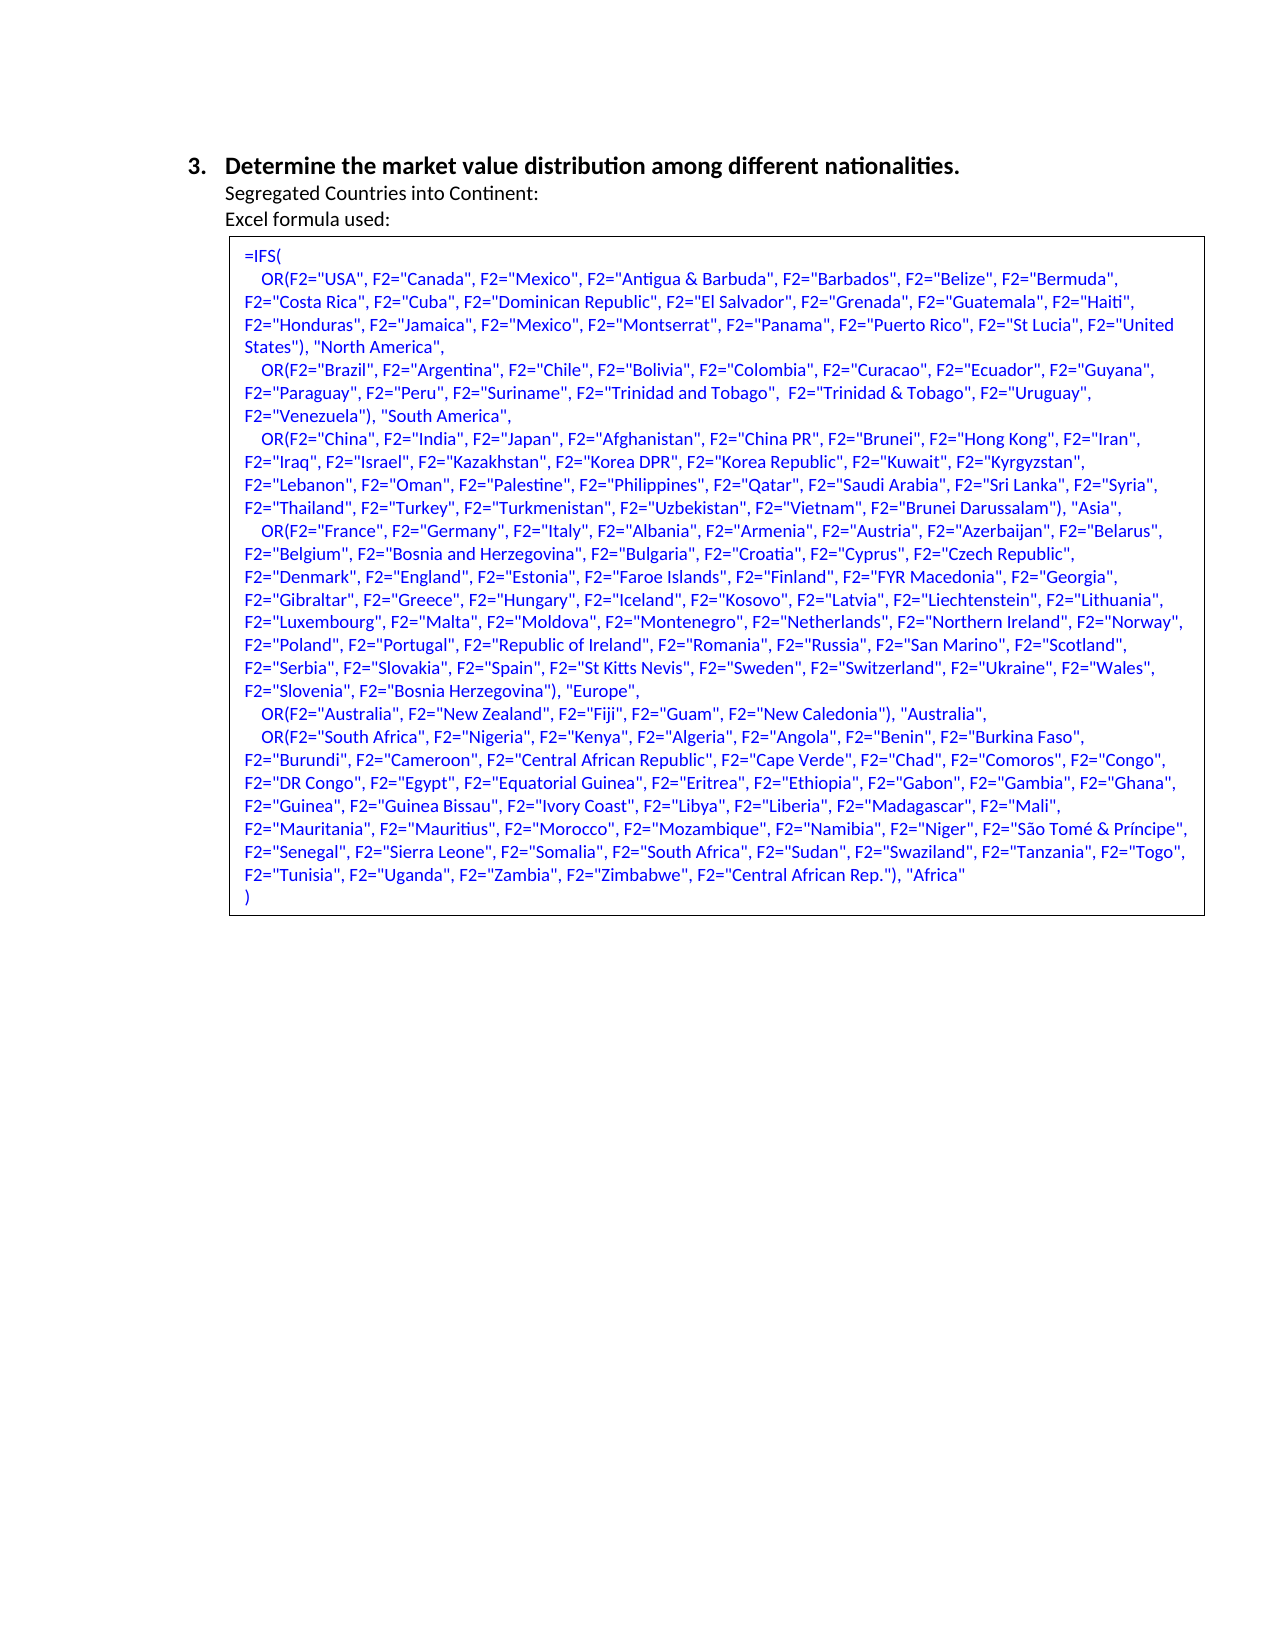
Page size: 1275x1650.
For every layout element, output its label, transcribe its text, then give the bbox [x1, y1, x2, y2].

list Determine the market value distribution among different nationalities. [187, 150, 1125, 181]
text Segregated Countries into Continent: [225, 181, 1125, 206]
text Excel formula used: [225, 206, 1125, 231]
